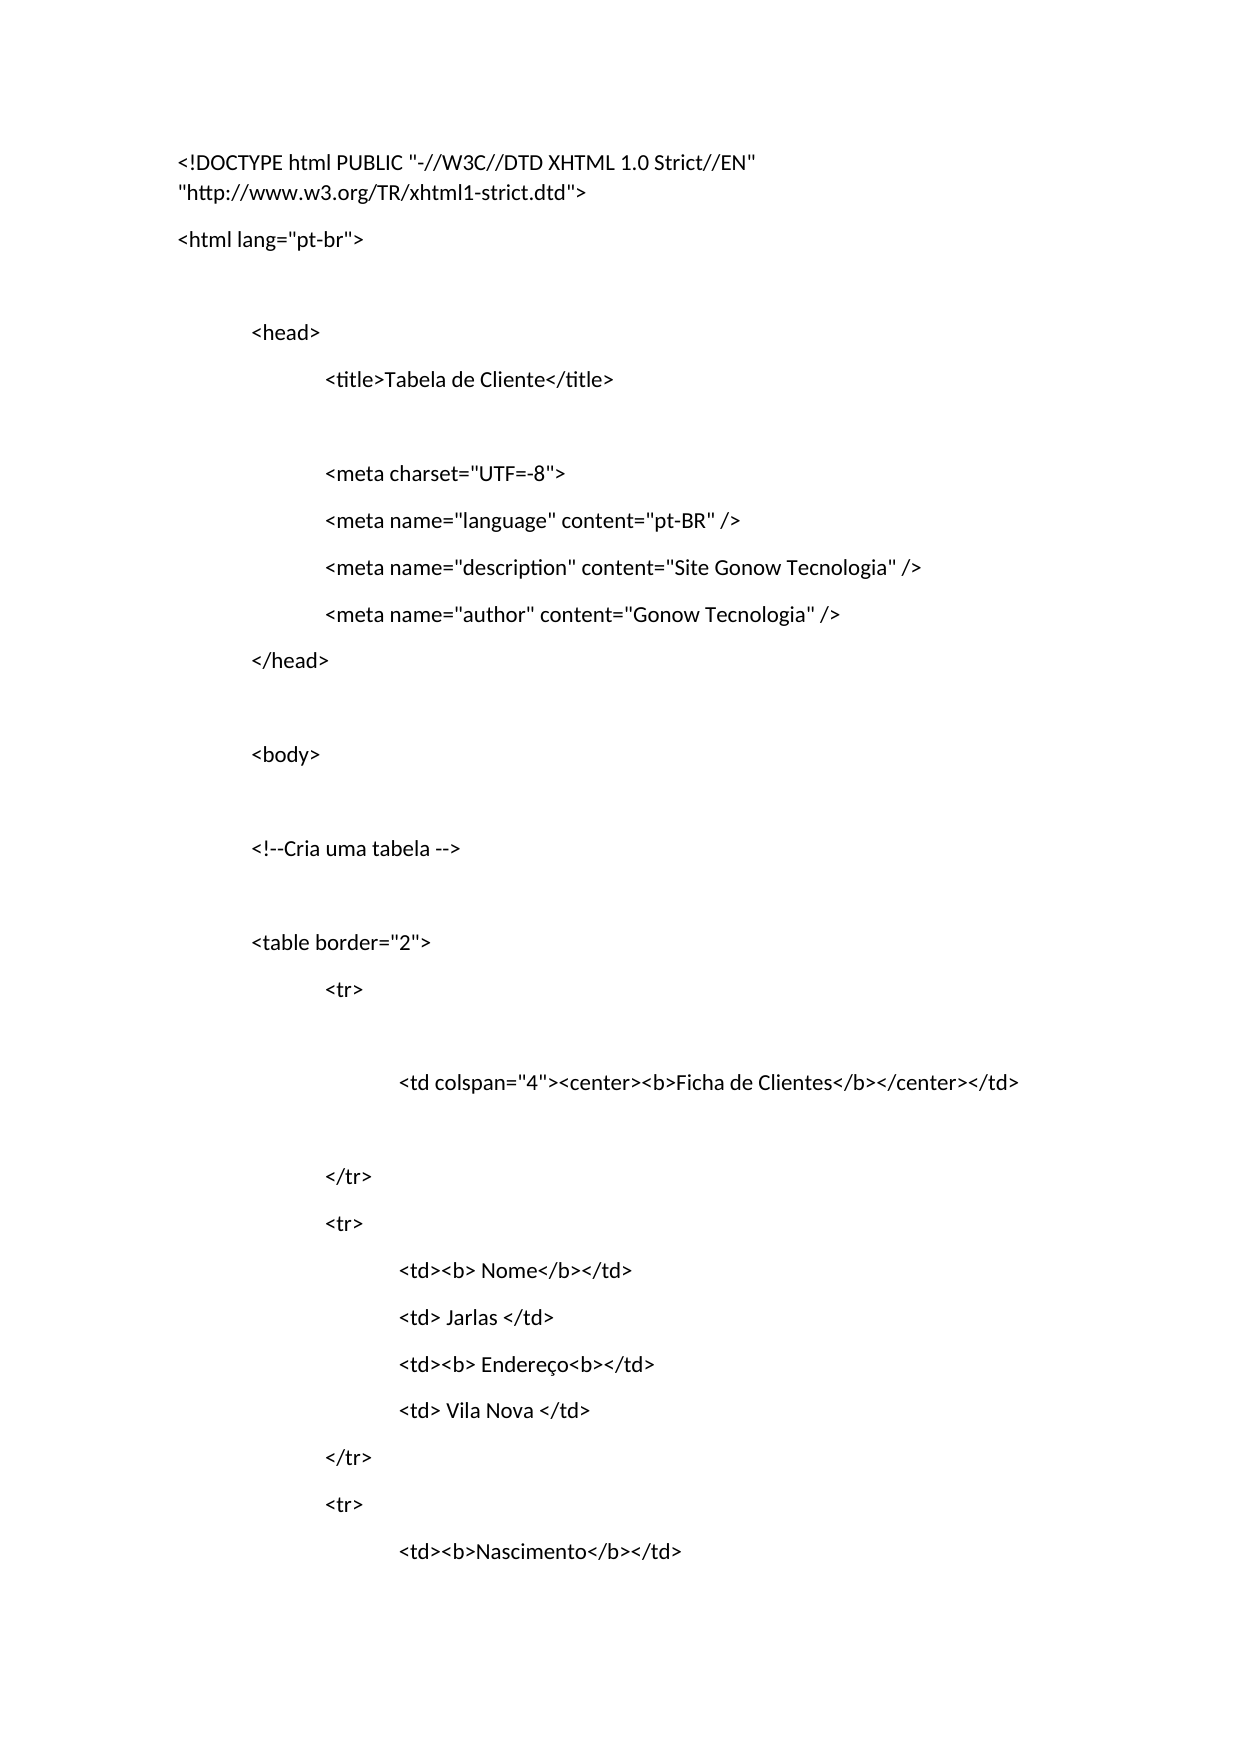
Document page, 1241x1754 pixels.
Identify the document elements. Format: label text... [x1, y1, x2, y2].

text <!DOCTYPE html PUBLIC "-//W3C//DTD XHTML 1.0 Strict//EN" "http://www.w3.org/TR/xhtml1-strict.dtd"> [177, 148, 1063, 206]
text <td> Vila Nova </td> [177, 1397, 1063, 1424]
text <meta charset="UTF=-8"> [177, 459, 1063, 487]
text <td><b> Nome</b></td> [177, 1256, 1063, 1284]
text <meta name="description" content="Site Gonow Tecnologia" /> [177, 553, 1063, 581]
text <meta name="language" content="pt-BR" /> [177, 506, 1063, 534]
text </tr> [177, 1162, 1063, 1190]
text <tr> [177, 1209, 1063, 1237]
text <title>Tabela de Cliente</title> [177, 365, 1063, 393]
text <html lang="pt-br"> [177, 225, 1063, 253]
text </head> [177, 647, 1063, 674]
text <td><b> Endereço<b></td> [177, 1350, 1063, 1378]
text <table border="2"> [177, 928, 1063, 956]
text </tr> [177, 1443, 1063, 1471]
text <body> [177, 740, 1063, 768]
text <td><b>Nascimento</b></td> [177, 1537, 1063, 1565]
text <meta name="author" content="Gonow Tecnologia" /> [177, 600, 1063, 628]
text <td colspan="4"><center><b>Ficha de Clientes</b></center></td> [177, 1068, 1063, 1096]
text <td> Jarlas </td> [177, 1303, 1063, 1331]
text <tr> [177, 975, 1063, 1003]
text <head> [177, 318, 1063, 346]
text <tr> [177, 1490, 1063, 1518]
text <!--Cria uma tabela --> [177, 834, 1063, 862]
